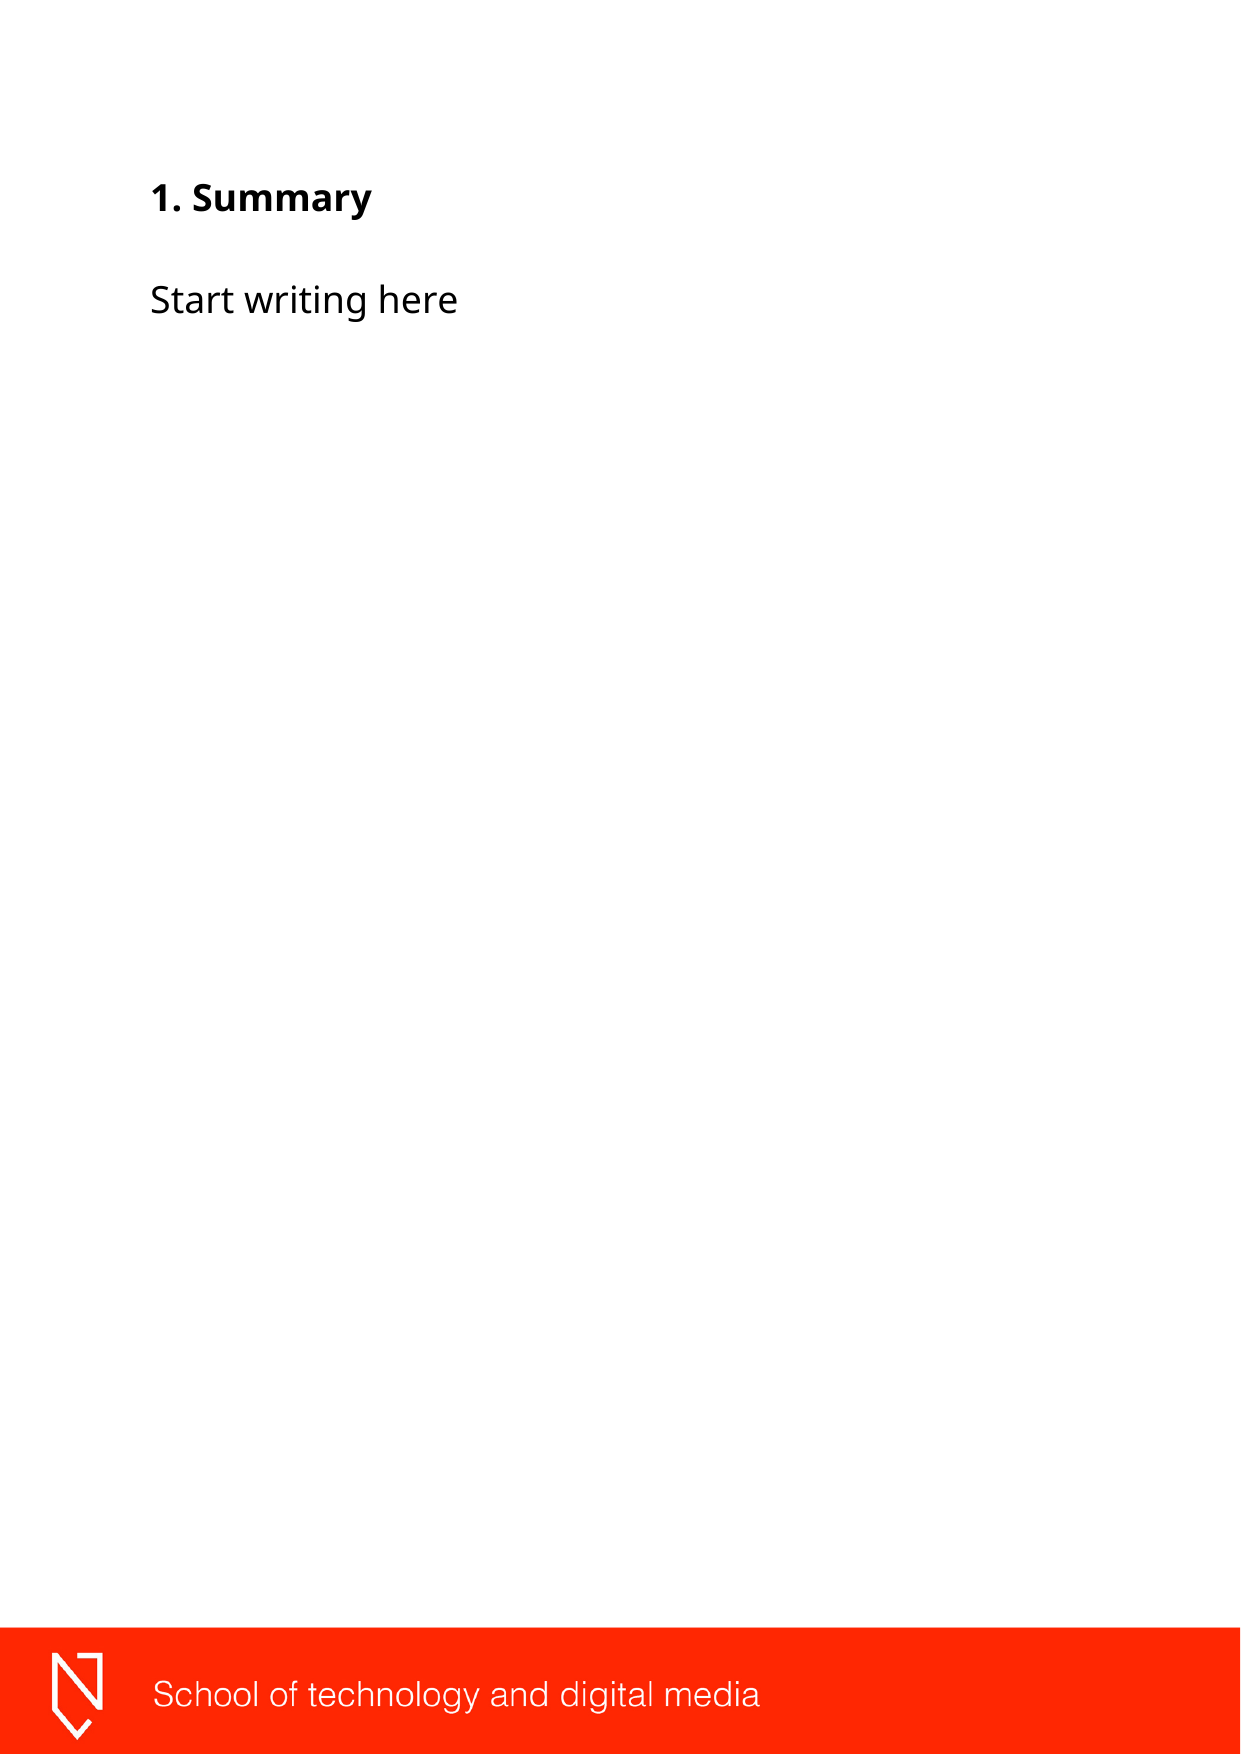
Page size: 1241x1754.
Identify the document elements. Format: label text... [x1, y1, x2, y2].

picture [0, 1618, 1241, 1754]
subtitle 1. Summary [150, 171, 1090, 222]
text Start writing here [150, 273, 1090, 324]
